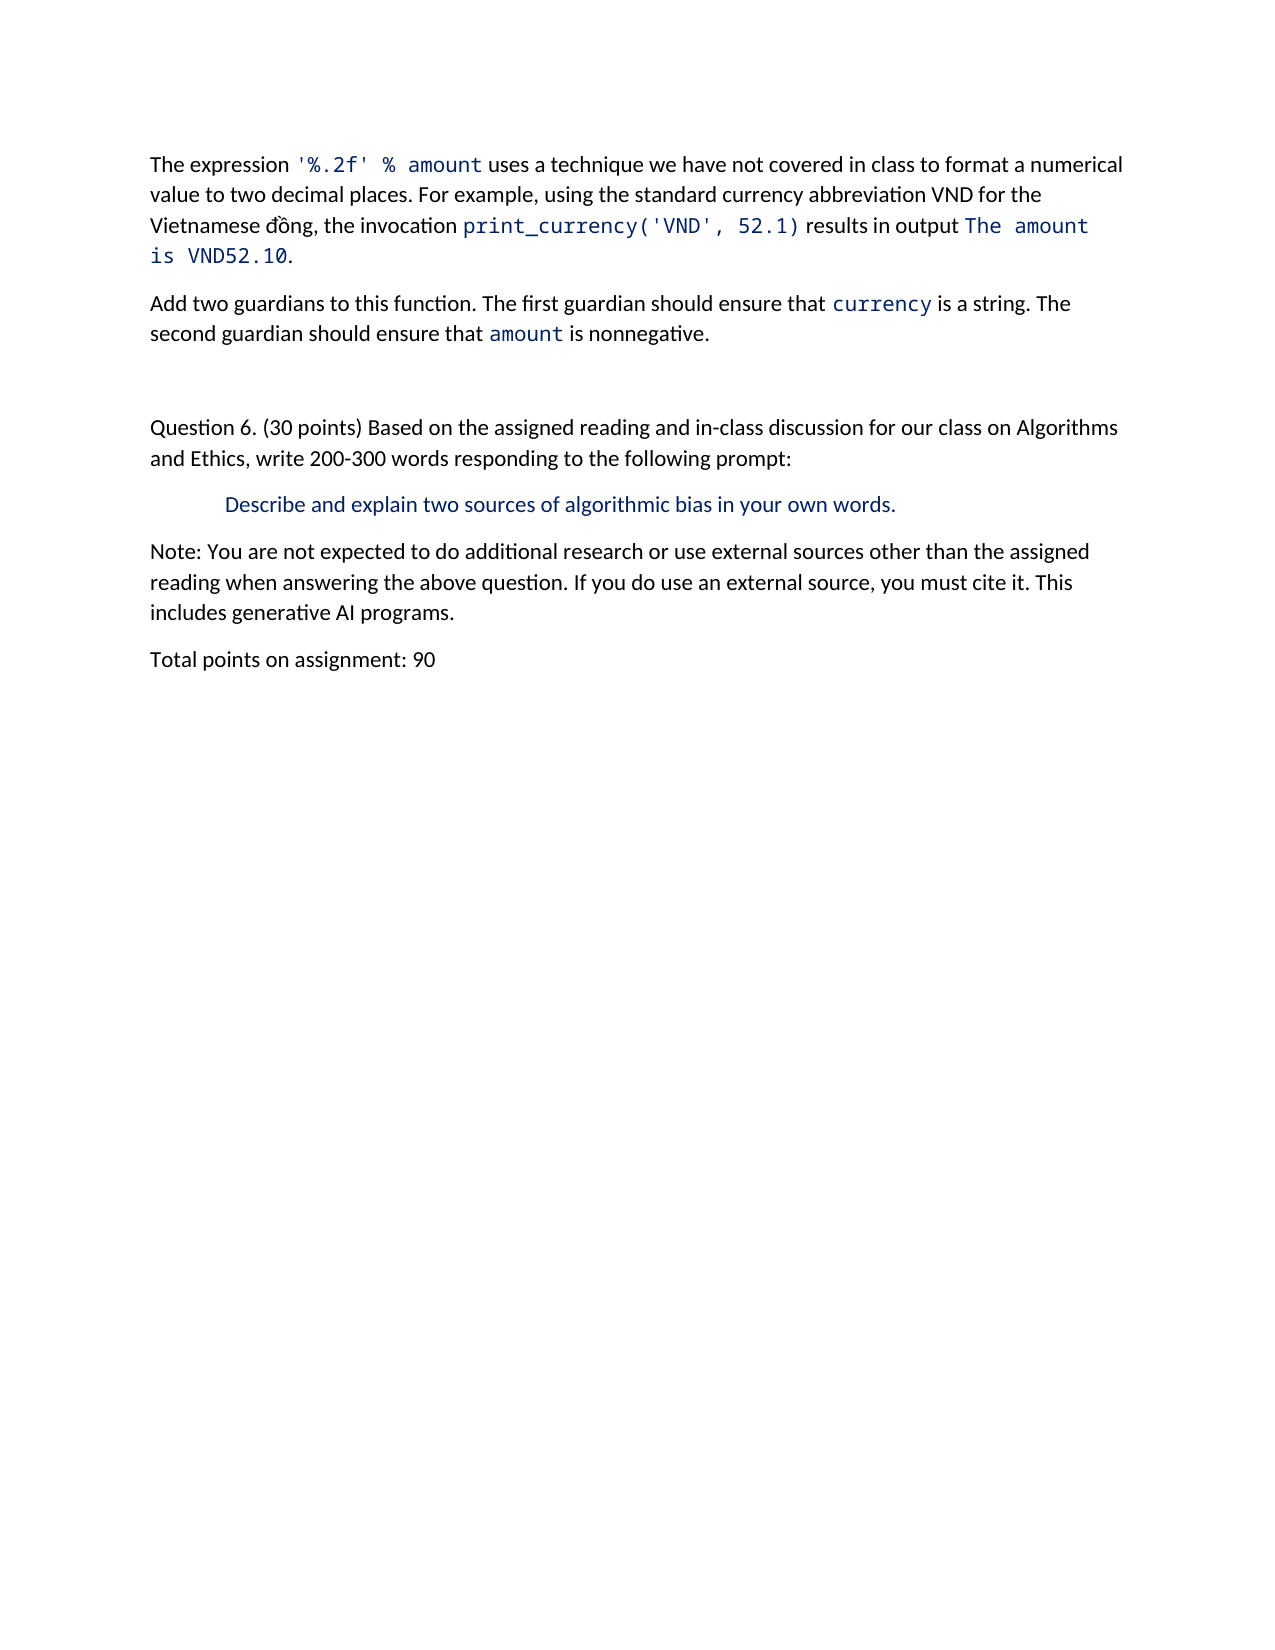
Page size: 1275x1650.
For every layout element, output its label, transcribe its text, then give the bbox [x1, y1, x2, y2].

text Total points on assignment: 90 [150, 645, 1125, 673]
text Note: You are not expected to do additional research or use external sources other than the assigned reading when answering the above question. If you do use an external source, you must cite it. This includes generative AI programs. [150, 537, 1125, 626]
text Describe and explain two sources of algorithmic bias in your own words. [225, 491, 1125, 519]
text The expression '%.2f' % amount uses a technique we have not covered in class to format a numerical value to two decimal places. For example, using the standard currency abbreviation VND for the Vietnamese đồng, the invocation print_currency('VND', 52.1) results in output The amount is VND52.10. [150, 150, 1125, 270]
text Question 6. (30 points) Based on the assigned reading and in-class discussion for our class on Algorithms and Ethics, write 200-300 words responding to the following prompt: [150, 413, 1125, 472]
text Add two guardians to this function. The first guardian should ensure that currency is a string. The second guardian should ensure that amount is nonnegative. [150, 289, 1125, 348]
